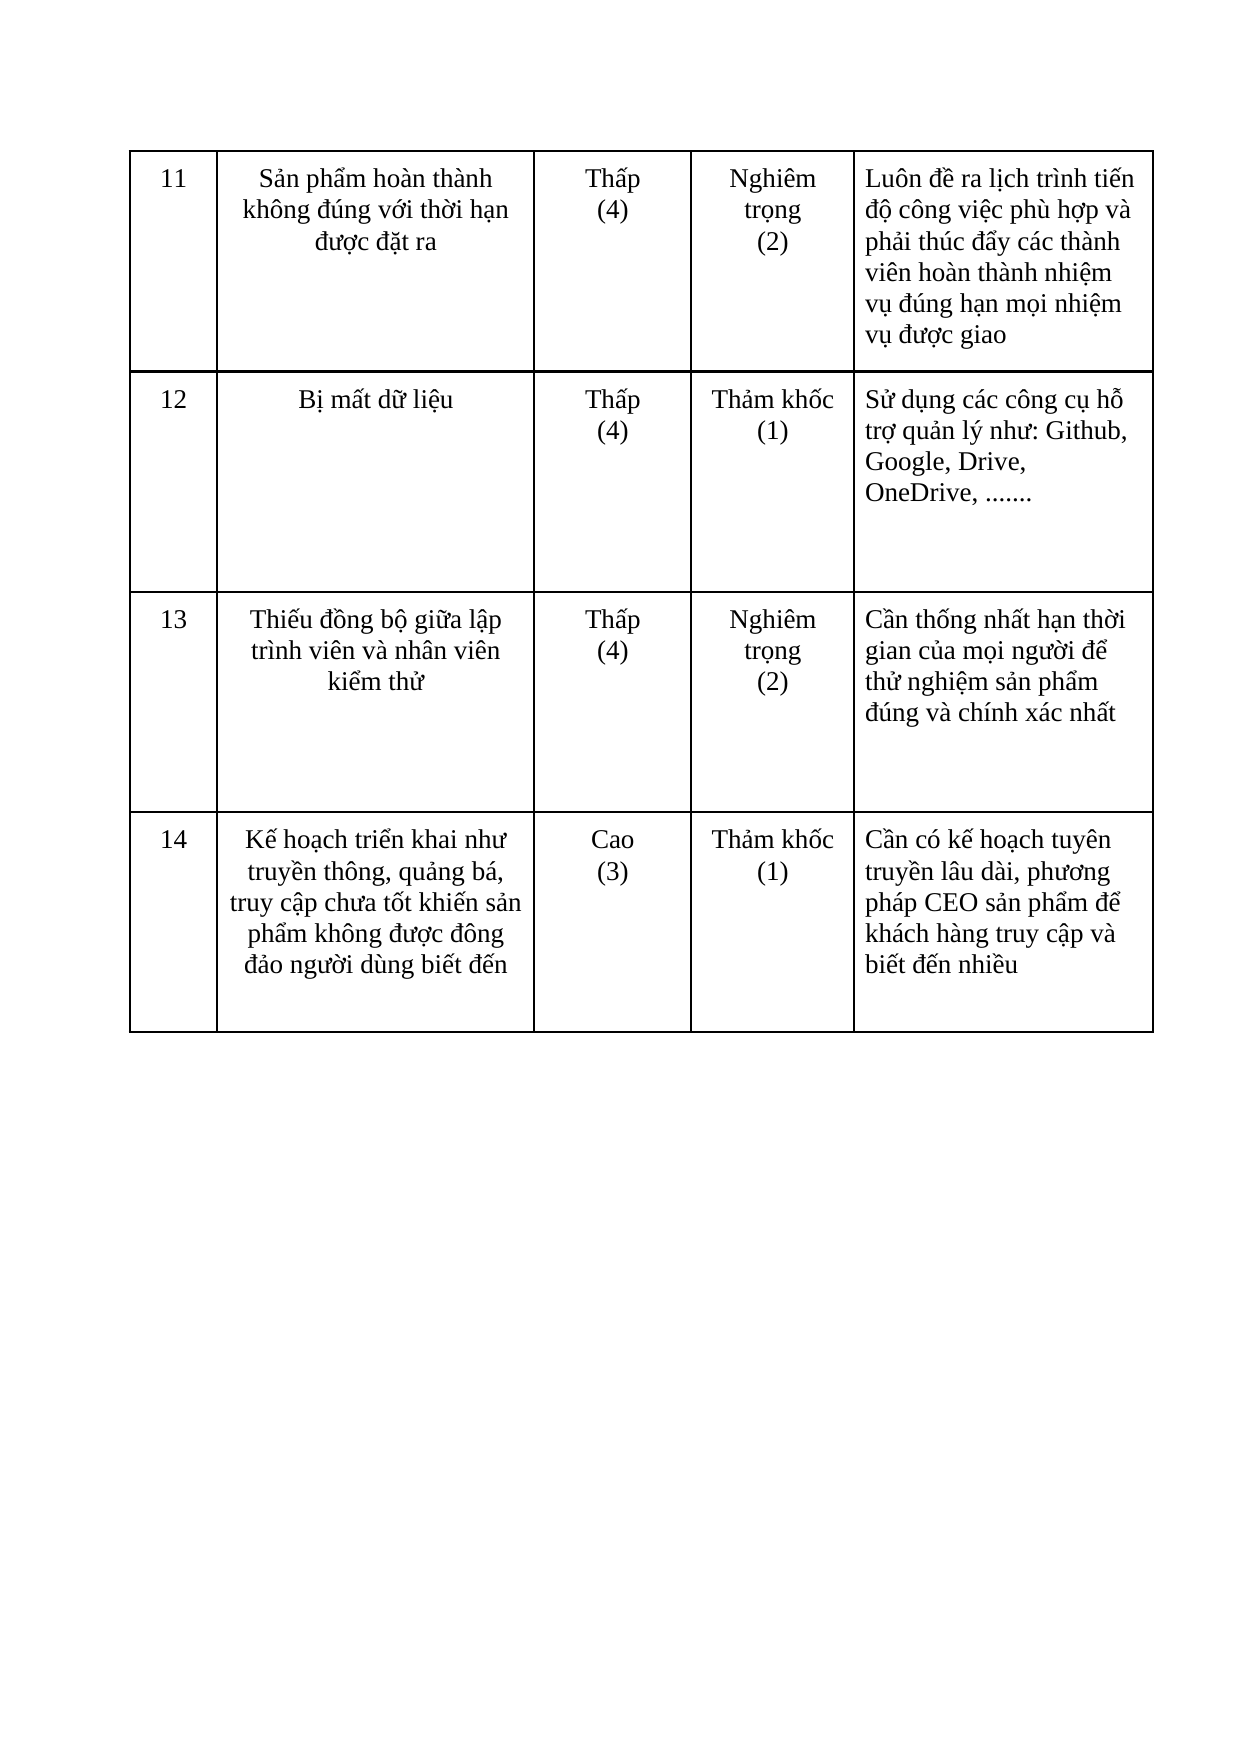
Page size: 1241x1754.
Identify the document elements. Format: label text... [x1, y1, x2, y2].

table_cell Cần có kế hoạch tuyên truyền lâu dài, phương pháp CEO sản phẩm để khách hàng truy cập và biết đến nhiều [855, 813, 1152, 1031]
table_cell Cao (3) [535, 813, 690, 1031]
table_cell 11 [131, 152, 216, 370]
table_cell Nghiêm trọng (2) [692, 152, 853, 370]
table_cell Kế hoạch triển khai như truyền thông, quảng bá, truy cập chưa tốt khiến sản phẩm không được đông đảo người dùng biết đến [218, 813, 533, 1031]
table_cell 13 [131, 593, 216, 811]
table_cell Luôn đề ra lịch trình tiến độ công việc phù hợp và phải thúc đẩy các thành viên hoàn thành nhiệm vụ đúng hạn mọi nhiệm vụ được giao [855, 152, 1152, 370]
table_cell Sản phẩm hoàn thành không đúng với thời hạn được đặt ra [218, 152, 533, 370]
table_cell Thiếu đồng bộ giữa lập trình viên và nhân viên kiểm thử [218, 593, 533, 811]
table_cell Thảm khốc (1) [692, 373, 853, 591]
table_cell Thấp (4) [535, 152, 690, 370]
table_cell Cần thống nhất hạn thời gian của mọi người để thử nghiệm sản phẩm đúng và chính xác nhất [855, 593, 1152, 811]
table_cell 12 [131, 373, 216, 591]
table_cell Nghiêm trọng (2) [692, 593, 853, 811]
table_cell Bị mất dữ liệu [218, 373, 533, 591]
table_cell Thấp (4) [535, 593, 690, 811]
table_cell Sử dụng các công cụ hỗ trợ quản lý như: Github, Google, Drive, OneDrive, ....... [855, 373, 1152, 591]
table_cell Thảm khốc (1) [692, 813, 853, 1031]
table_cell 14 [131, 813, 216, 1031]
table_cell Thấp (4) [535, 373, 690, 591]
